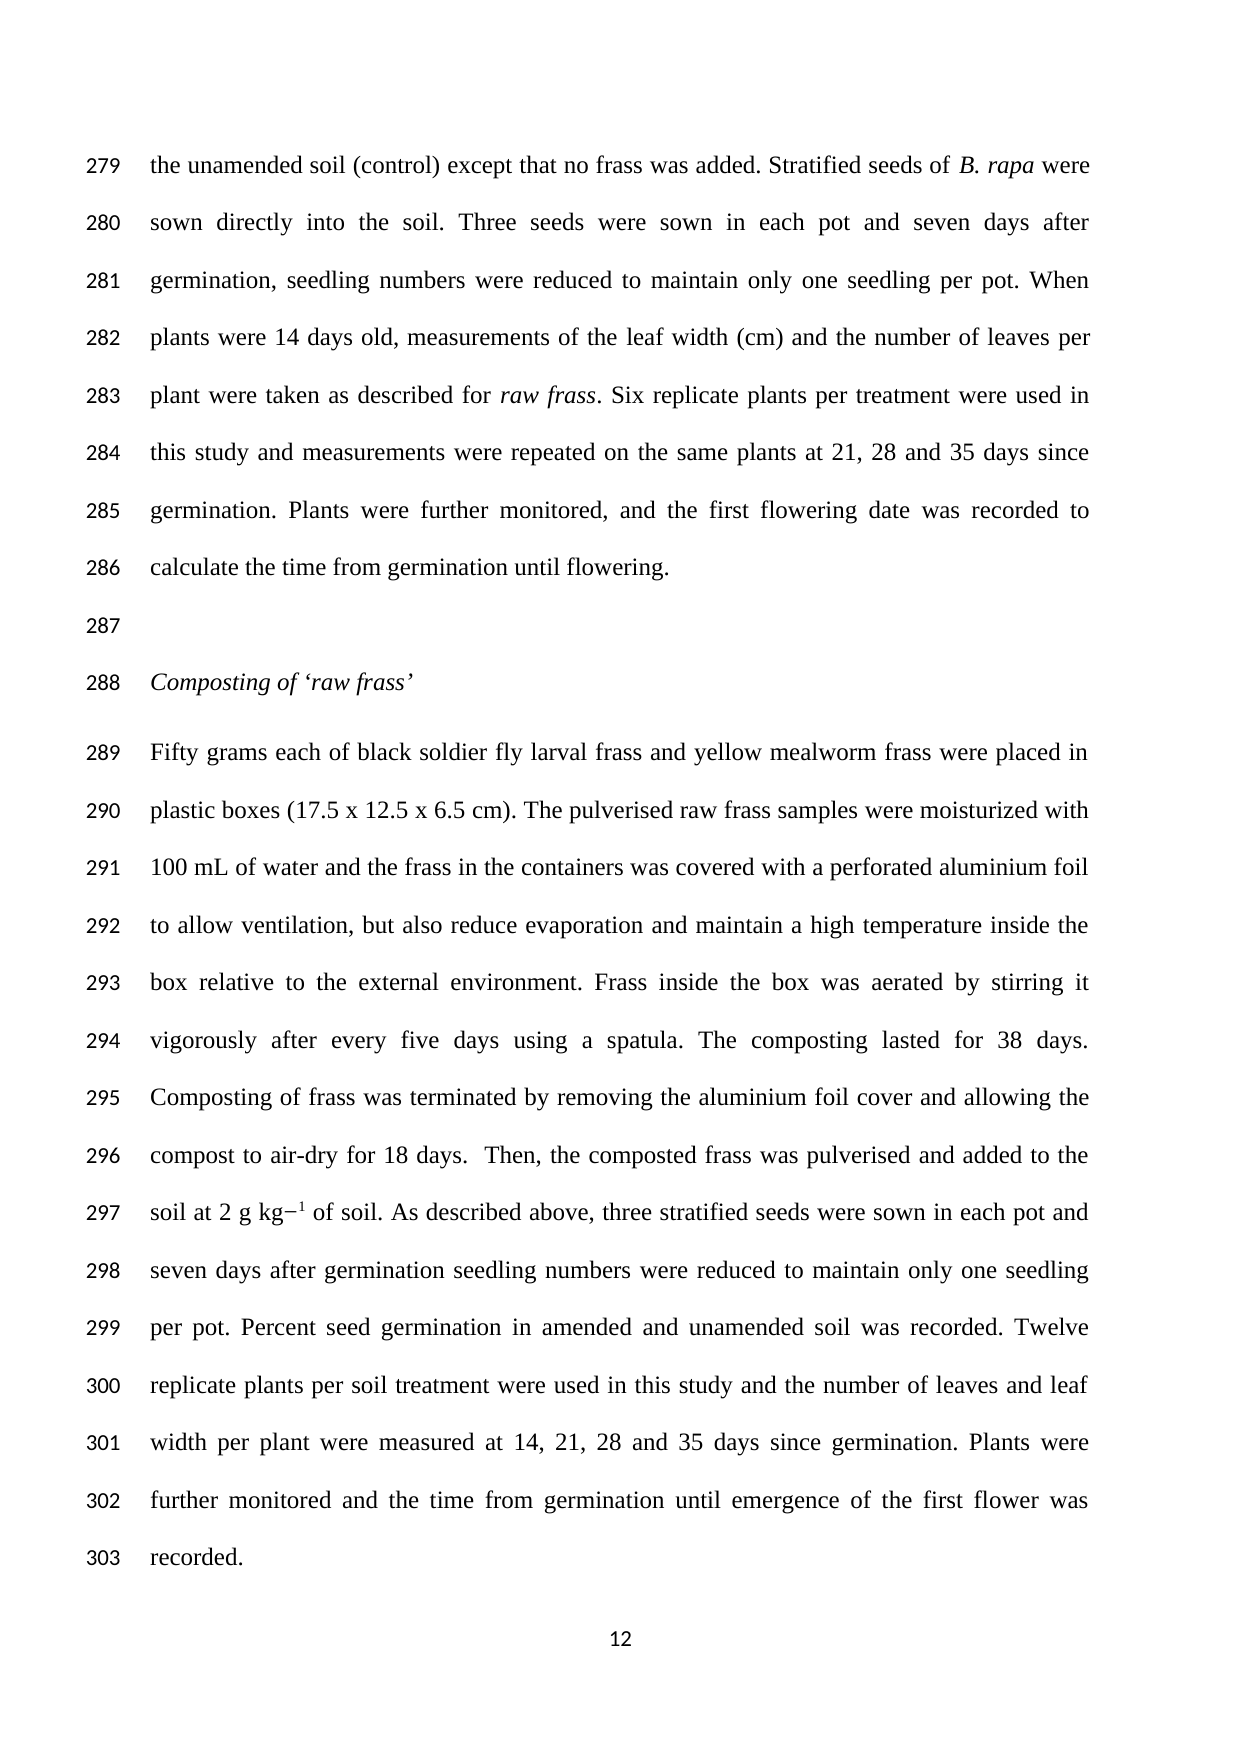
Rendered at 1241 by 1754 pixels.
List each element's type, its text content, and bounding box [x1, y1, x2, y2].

text Composting of ‘raw frass’ [150, 667, 1090, 696]
text Fifty grams each of black soldier fly larval frass and yellow mealworm frass were placed in plastic boxes (17.5 x 12.5 x 6.5 cm). The pulverised raw frass samples were moisturized with 100 mL of water and the frass in the containers was covered with a perforated aluminium foil to allow ventilation, but also reduce evaporation and maintain a high temperature inside the box relative to the external environment. Frass inside the box was aerated by stirring it vigorously after every five days using a spatula. The composting lasted for 38 days. Composting of frass was terminated by removing the aluminium foil cover and allowing the compost to air-dry for 18 days. Then, the composted frass was pulverised and added to the soil at 2 g kg−1 of soil. As described above, three stratified seeds were sown in each pot and seven days after germination seedling numbers were reduced to maintain only one seedling per pot. Percent seed germination in amended and unamended soil was recorded. Twelve replicate plants per soil treatment were used in this study and the number of leaves and leaf width per plant were measured at 14, 21, 28 and 35 days since germination. Plants were further monitored and the time from germination until emergence of the first flower was recorded. [150, 737, 1090, 1571]
